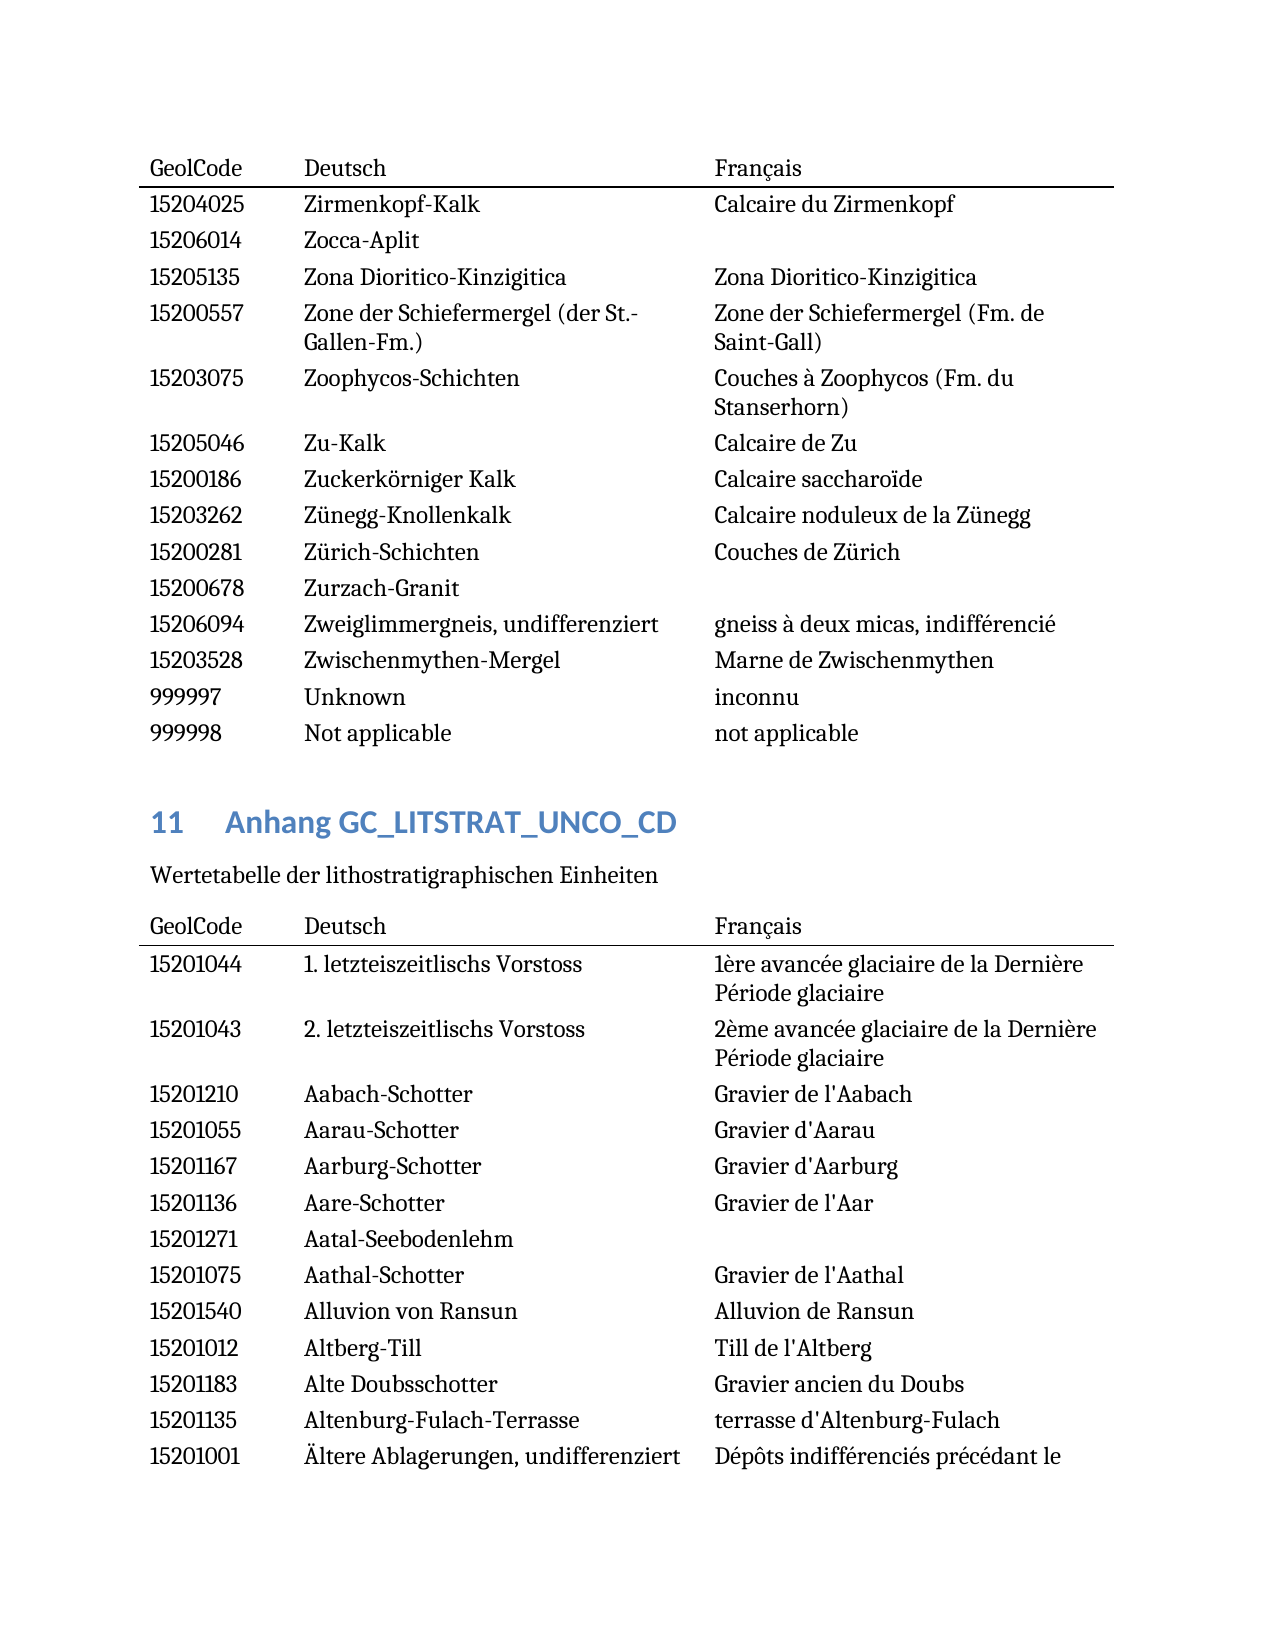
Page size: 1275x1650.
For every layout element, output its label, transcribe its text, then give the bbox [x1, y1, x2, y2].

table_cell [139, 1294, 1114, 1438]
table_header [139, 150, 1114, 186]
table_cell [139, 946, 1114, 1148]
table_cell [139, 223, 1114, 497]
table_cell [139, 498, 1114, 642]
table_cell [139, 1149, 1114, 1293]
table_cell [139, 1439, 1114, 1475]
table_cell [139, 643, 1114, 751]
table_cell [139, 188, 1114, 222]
subtitle 11 Anhang GC_LITSTRAT_UNCO_CD [150, 801, 1125, 842]
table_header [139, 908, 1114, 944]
text Wertetabelle der lithostratigraphischen Einheiten [150, 861, 1125, 889]
